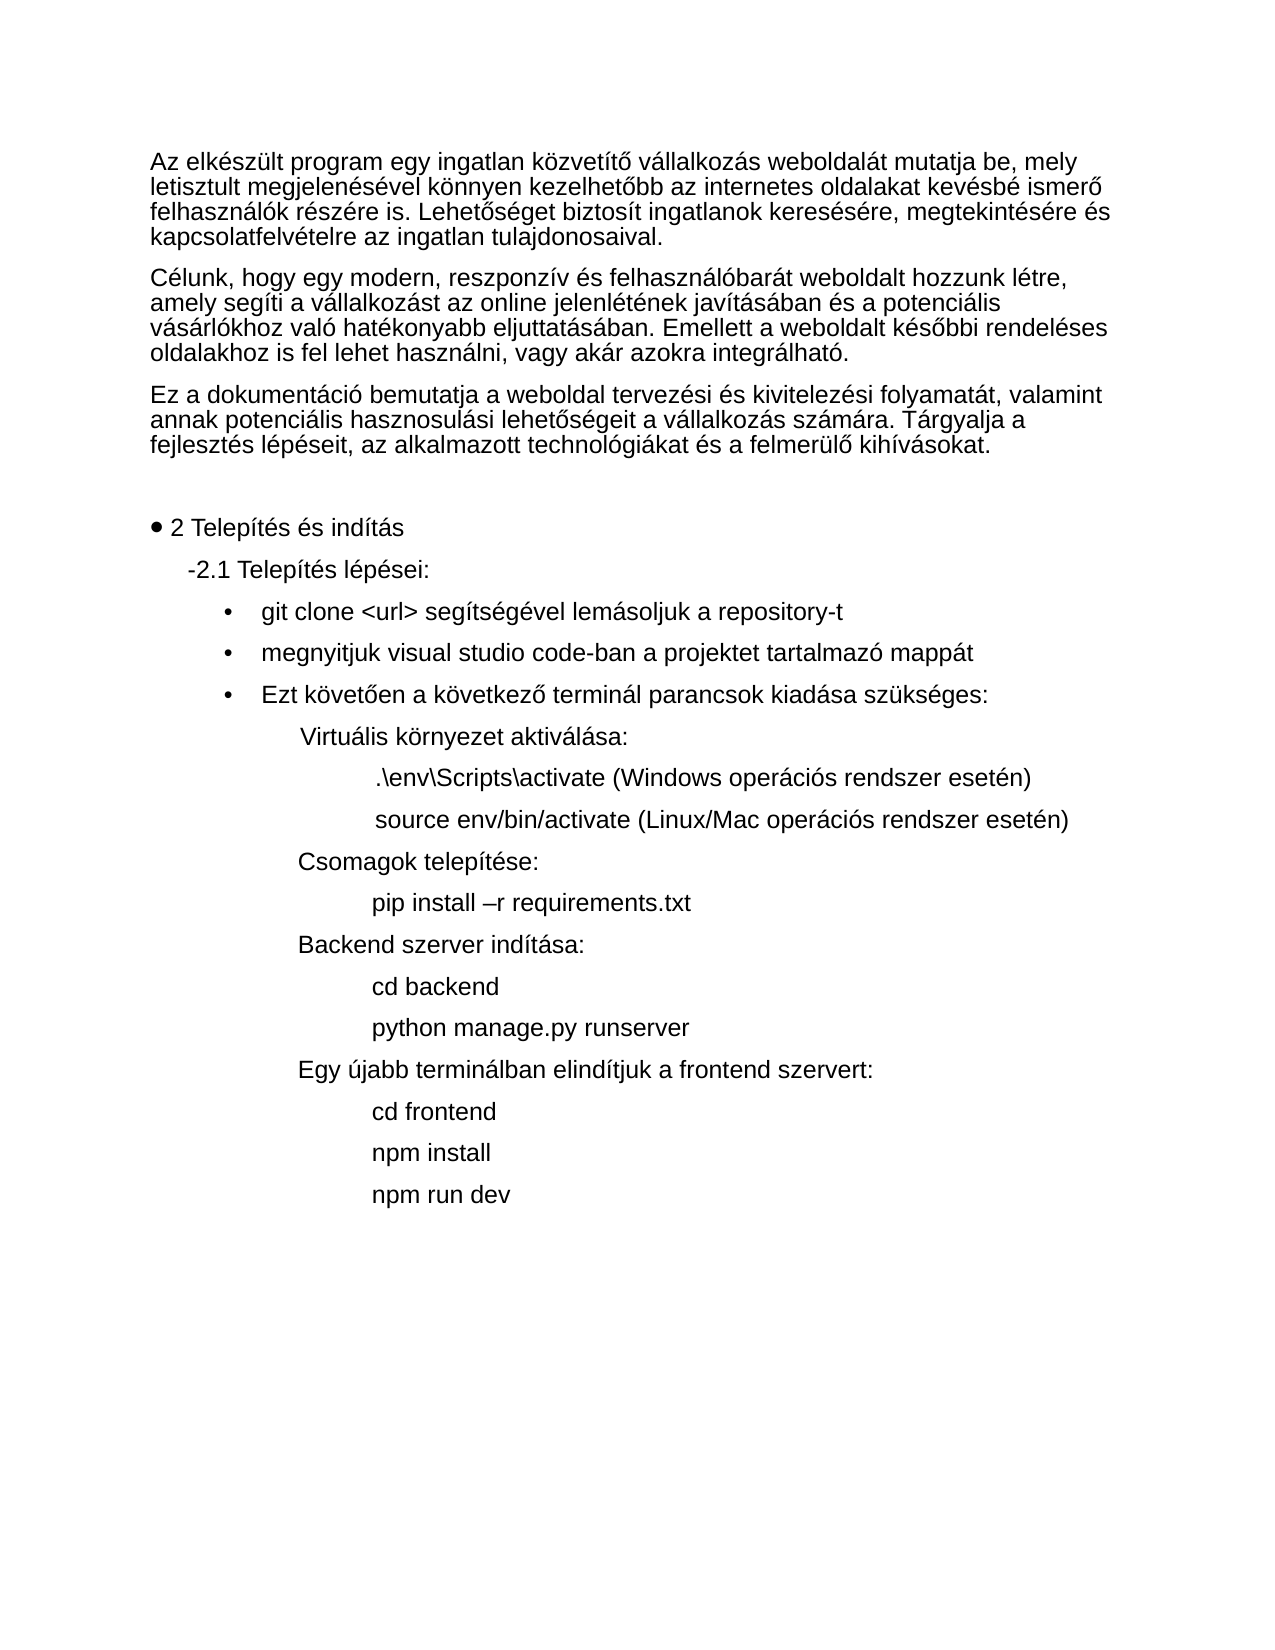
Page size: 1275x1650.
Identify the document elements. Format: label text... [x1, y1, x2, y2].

text python manage.py runserver [150, 1017, 1125, 1042]
text source env/bin/activate (Linux/Mac operációs rendszer esetén) [375, 808, 1125, 833]
text Ez a dokumentáció bemutatja a weboldal tervezési és kivitelezési folyamatát, valamint annak potenciális hasznosulási lehetőségeit a vállalkozás számára. Tárgyalja a fejlesztés lépéseit, az alkalmazott technológiákat és a felmerülő kihívásokat. [150, 383, 1125, 458]
text Backend szerver indítása: [150, 933, 1125, 958]
text npm run dev [150, 1183, 1125, 1208]
list megnyitjuk visual studio code-ban a projektet tartalmazó mappát [224, 642, 1125, 667]
list Ezt követően a következő terminál parancsok kiadása szükséges: [224, 683, 1125, 708]
text Csomagok telepítése: [150, 850, 1125, 875]
text ⦁ 2 Telepítés és indítás [150, 517, 1125, 542]
text .\env\Scripts\activate (Windows operációs rendszer esetén) [375, 767, 1125, 792]
text Virtuális környezet aktiválása: [300, 725, 1125, 750]
list git clone <url> segítségével lemásoljuk a repository-t [224, 600, 1125, 625]
text -2.1 Telepítés lépései: [150, 558, 1125, 583]
text cd frontend [150, 1100, 1125, 1125]
text Az elkészült program egy ingatlan közvetítő vállalkozás weboldalát mutatja be, mely letisztult megjelenésével könnyen kezelhetőbb az internetes oldalakat kevésbé ismerő felhasználók részére is. Lehetőséget biztosít ingatlanok keresésére, megtekintésére és kapcsolatfelvételre az ingatlan tulajdonosaival. [150, 150, 1125, 250]
text npm install [150, 1142, 1125, 1167]
text cd backend [150, 975, 1125, 1000]
text pip install –r requirements.txt [150, 892, 1125, 917]
text Egy újabb terminálban elindítjuk a frontend szervert: [150, 1058, 1125, 1083]
text Célunk, hogy egy modern, reszponzív és felhasználóbarát weboldalt hozzunk létre, amely segíti a vállalkozást az online jelenlétének javításában és a potenciális vásárlókhoz való hatékonyabb eljuttatásában. Emellett a weboldalt későbbi rendeléses oldalakhoz is fel lehet használni, vagy akár azokra integrálható. [150, 267, 1125, 367]
